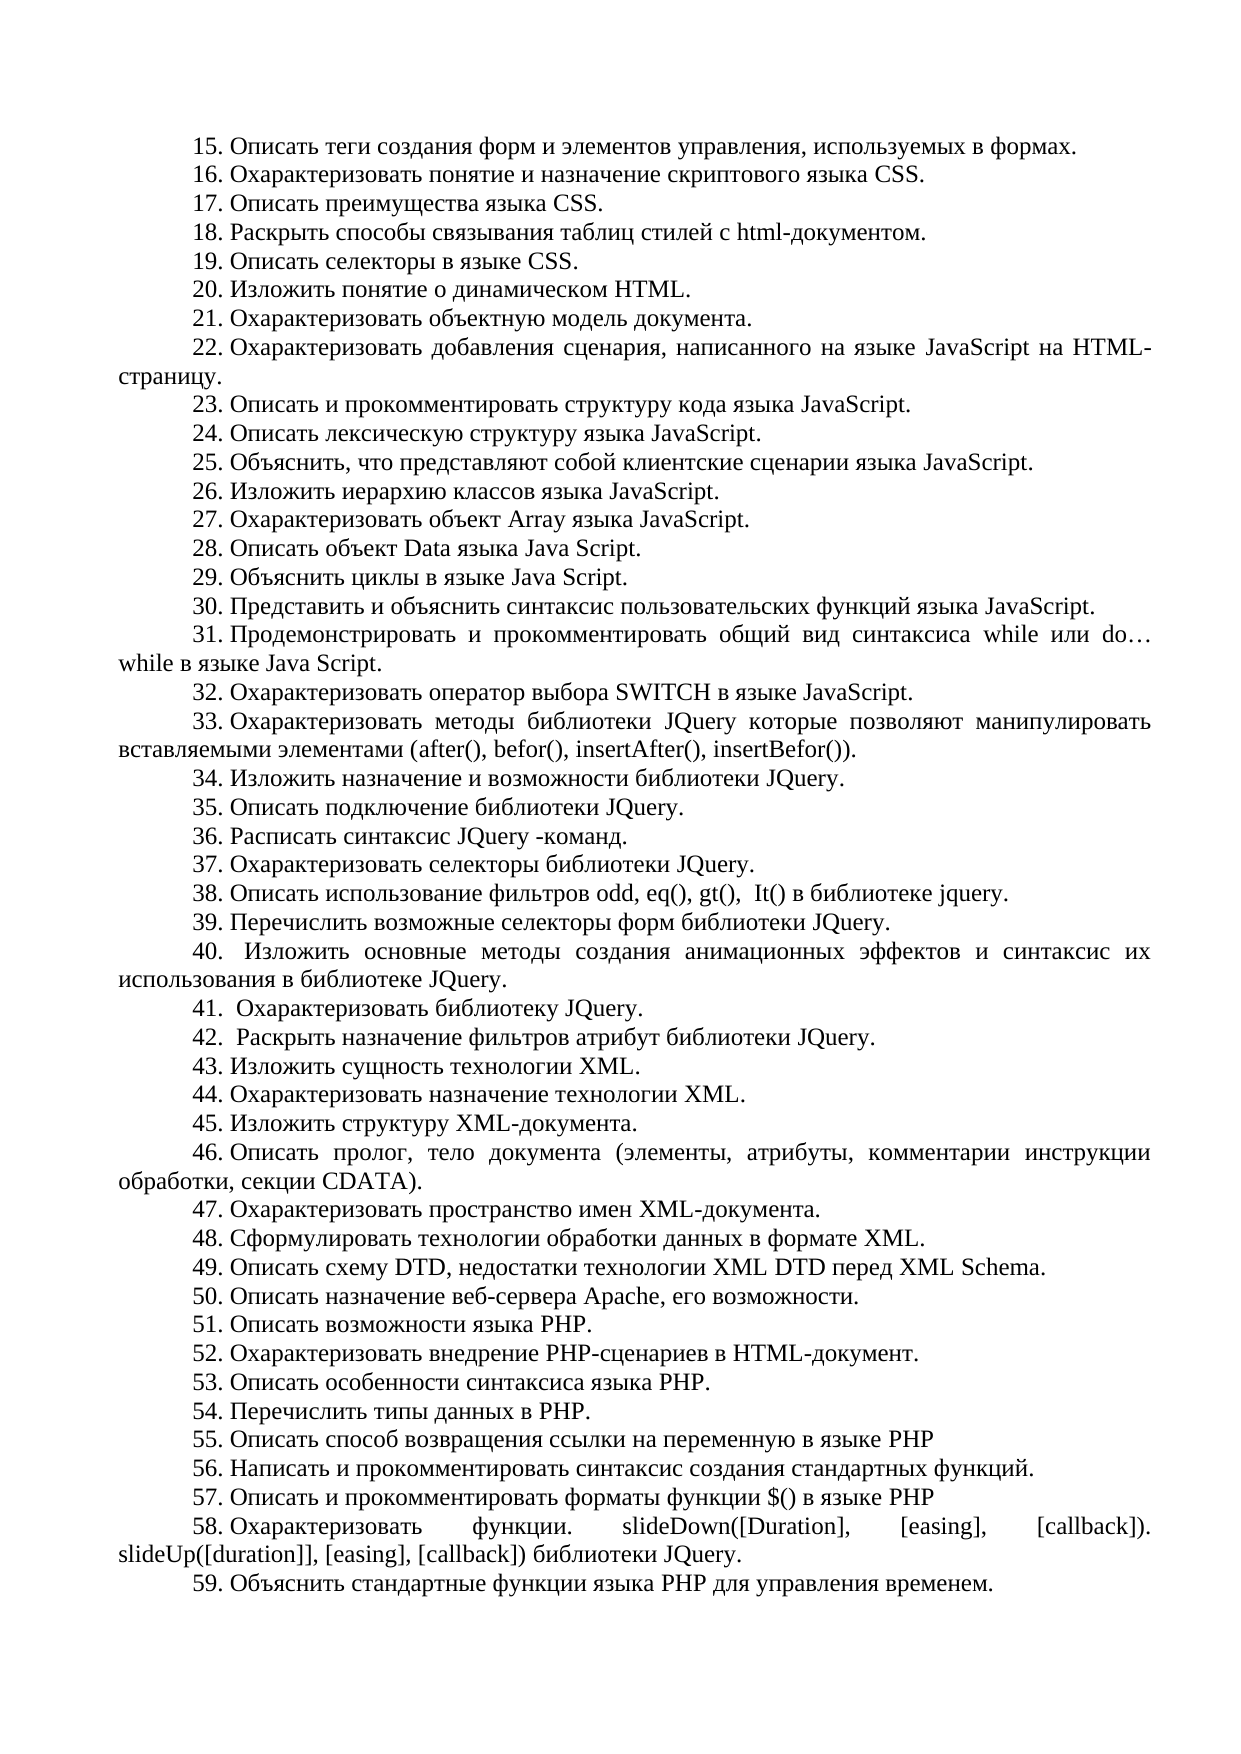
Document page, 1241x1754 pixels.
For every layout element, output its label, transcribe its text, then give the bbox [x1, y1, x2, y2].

list Описать схему DTD, недостатки технологии XML DTD перед XML Schema. [118, 1252, 1152, 1281]
list Охарактеризовать библиотеку JQuery. [118, 993, 1152, 1022]
list Описать назначение веб-сервера Apache, его возможности. [118, 1281, 1152, 1309]
list Охарактеризовать объект Array языка JavaScript. [118, 504, 1152, 533]
list Описать особенности синтаксиса языка PHP. [118, 1367, 1152, 1396]
list Изложить сущность технологии XML. [118, 1051, 1152, 1079]
list Раскрыть назначение фильтров атрибут библиотеки JQuery. [118, 1022, 1152, 1051]
list Охарактеризовать оператор выбора SWITCH в языке JavaScript. [118, 677, 1152, 706]
list Сформулировать технологии обработки данных в формате XML. [118, 1223, 1152, 1252]
list Описать подключение библиотеки JQuery. [118, 792, 1152, 821]
list Представить и объяснить синтаксис пользовательских функций языка JavaScript. [118, 591, 1152, 619]
list Перечислить типы данных в PHP. [118, 1396, 1152, 1424]
list Объяснить, что представляют собой клиентские сценарии языка JavaScript. [118, 447, 1152, 476]
list Охарактеризовать объектную модель документа. [118, 303, 1152, 332]
list Раскрыть способы связывания таблиц стилей с html-документом. [118, 217, 1152, 246]
list Описать и прокомментировать структуру кода языка JavaScript. [118, 389, 1152, 418]
list Описать лексическую структуру языка JavaScript. [118, 418, 1152, 447]
list Охарактеризовать селекторы библиотеки JQuery. [118, 849, 1152, 878]
list Охарактеризовать функции. slideDown([Duration], [easing], [callback]). slideUp([duration]], [easing], [callback]) библиотеки JQuery. [118, 1511, 1152, 1568]
list Охарактеризовать методы библиотеки JQuery которые позволяют манипулировать вставляемыми элементами (after(), befor(), insertAfter(), insertBefor()). [118, 706, 1152, 763]
list Описать селекторы в языке CSS. [118, 246, 1152, 274]
list Изложить иерархию классов языка JavaScript. [118, 476, 1152, 504]
list Расписать синтаксис JQuery -команд. [118, 821, 1152, 849]
list Описать использование фильтров odd, eq(), gt(), It() в библиотеке jquery. [118, 878, 1152, 907]
list Написать и прокомментировать синтаксис создания стандартных функций. [118, 1453, 1152, 1482]
list Охарактеризовать пространство имен XML-документа. [118, 1194, 1152, 1223]
list Изложить основные методы создания анимационных эффектов и синтаксис их использования в библиотеке JQuery. [118, 936, 1152, 993]
list Объяснить стандартные функции языка PHP для управления временем. [118, 1568, 1152, 1597]
list Охарактеризовать внедрение PHP-сценариев в HTML-документ. [118, 1338, 1152, 1367]
list Изложить назначение и возможности библиотеки JQuery. [118, 763, 1152, 792]
list Описать способ возвращения ссылки на переменную в языке PHP [118, 1424, 1152, 1453]
list Охарактеризовать понятие и назначение скриптового языка CSS. [118, 159, 1152, 188]
list Описать и прокомментировать форматы функции $() в языке PHP [118, 1482, 1152, 1511]
list Описать пролог, тело документа (элементы, атрибуты, комментарии инструкции обработки, секции CDATA). [118, 1137, 1152, 1194]
list Охарактеризовать назначение технологии XML. [118, 1079, 1152, 1108]
list Описать возможности языка PHP. [118, 1309, 1152, 1338]
list Продемонстрировать и прокомментировать общий вид синтаксиса while или do…while в языке Java Script. [118, 619, 1152, 677]
list Изложить структуру XML-документа. [118, 1108, 1152, 1137]
list Описать теги создания форм и элементов управления, используемых в формах. [118, 131, 1152, 159]
list Объяснить циклы в языке Java Script. [118, 562, 1152, 591]
list Описать преимущества языка CSS. [118, 188, 1152, 217]
list Охарактеризовать добавления сценария, написанного на языке JavaScript на HTML-страницу. [118, 332, 1152, 389]
list Перечислить возможные селекторы форм библиотеки JQuery. [118, 907, 1152, 936]
list Описать объект Data языка Java Script. [118, 533, 1152, 562]
list Изложить понятие о динамическом HTML. [118, 274, 1152, 303]
